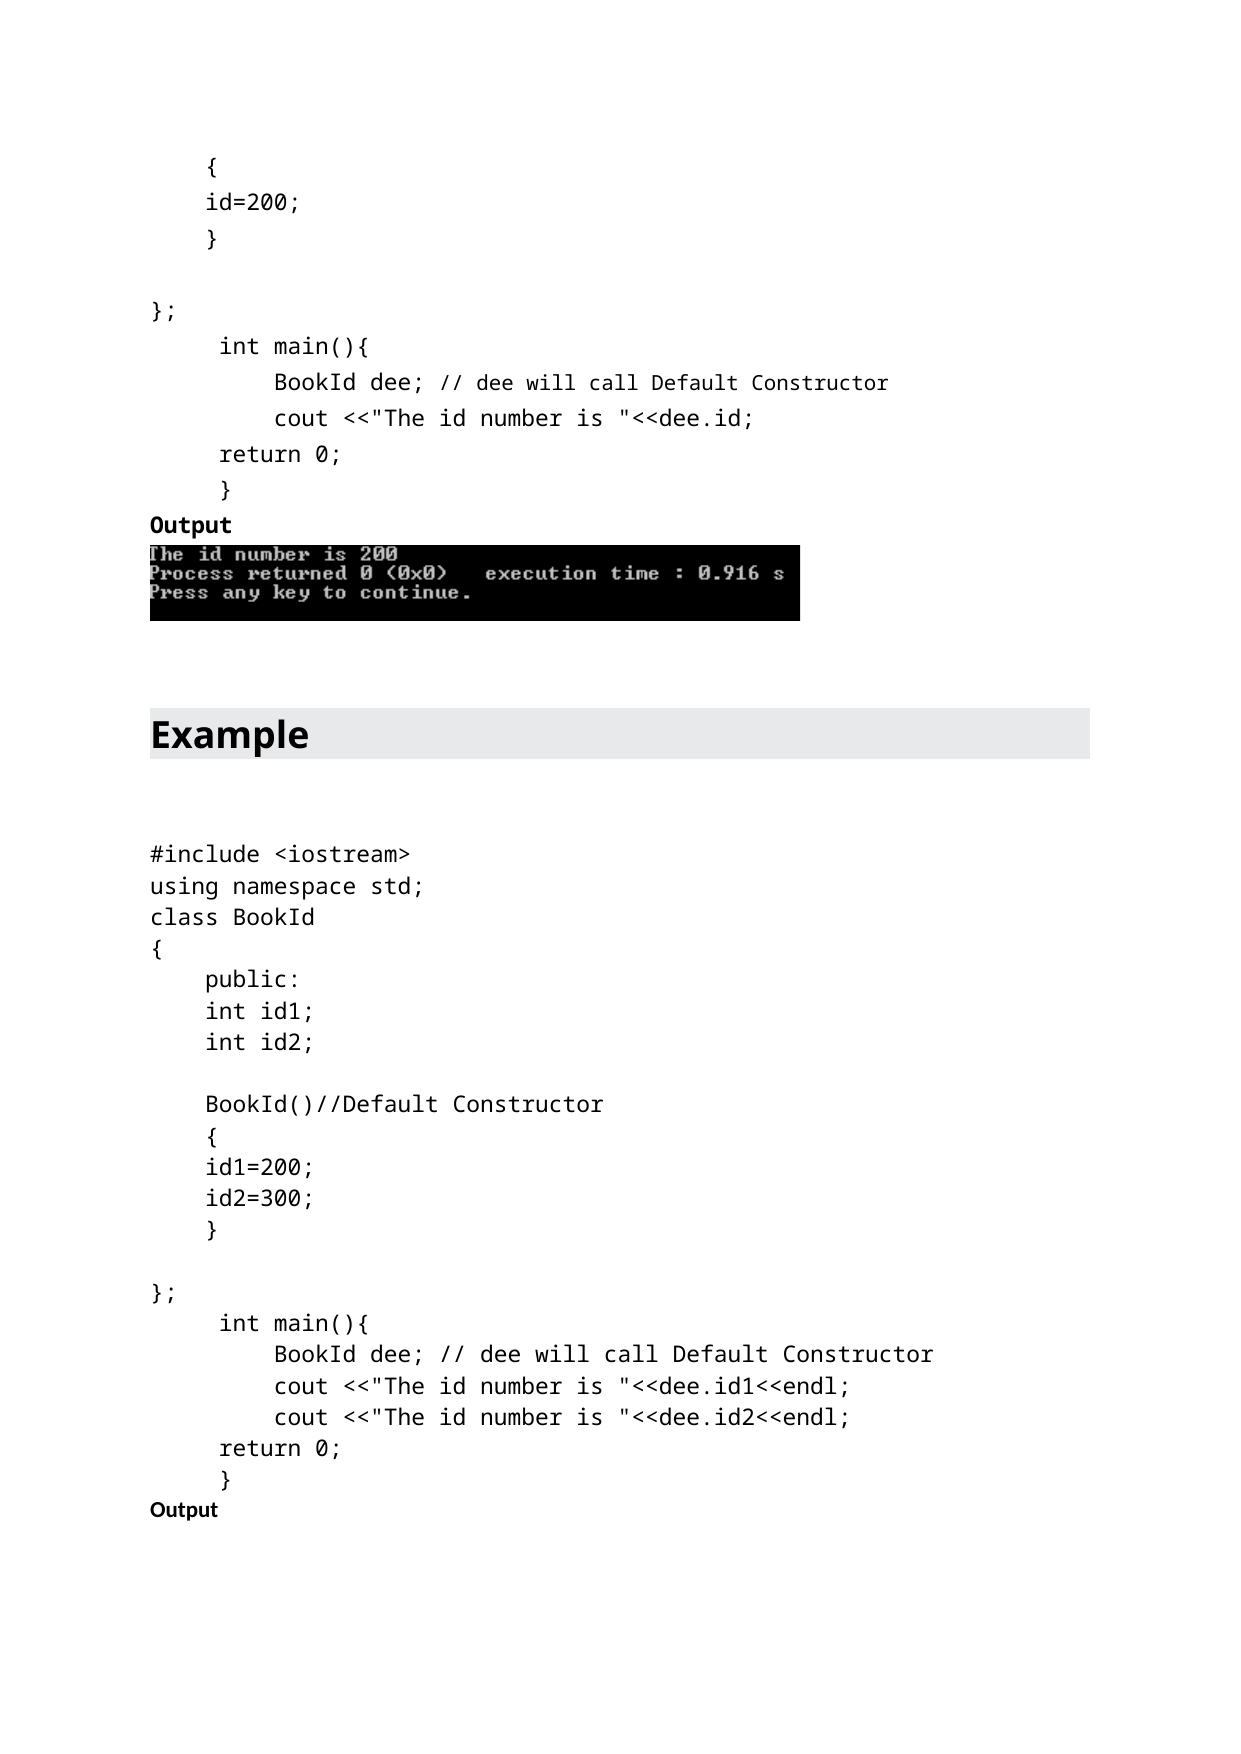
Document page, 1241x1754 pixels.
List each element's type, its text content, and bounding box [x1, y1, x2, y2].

text } [150, 473, 1090, 505]
text using namespace std; [150, 870, 1090, 901]
text } [150, 1463, 1090, 1495]
subtitle Example [150, 708, 1090, 759]
text cout <<"The id number is "<<dee.id2<<endl; [150, 1401, 1090, 1432]
text { [150, 150, 1090, 181]
text public: [150, 963, 1090, 995]
text { [150, 1120, 1090, 1151]
text } [150, 222, 1090, 253]
text BookId()//Default Constructor [150, 1088, 1090, 1120]
text int main(){ [150, 1307, 1090, 1338]
text int id2; [150, 1026, 1090, 1057]
text id=200; [150, 186, 1090, 217]
text cout <<"The id number is "<<dee.id1<<endl; [150, 1370, 1090, 1401]
picture [150, 545, 800, 621]
text cout <<"The id number is "<<dee.id; [150, 402, 1090, 433]
text id1=200; [150, 1151, 1090, 1182]
text BookId dee; // dee will call Default Constructor [150, 366, 1090, 397]
text }; [150, 1276, 1090, 1307]
text #include <iostream> [150, 838, 1090, 870]
text Output [150, 1495, 1090, 1523]
text class BookId [150, 901, 1090, 932]
text BookId dee; // dee will call Default Constructor [150, 1338, 1090, 1370]
text Output [150, 509, 1090, 541]
text }; [150, 294, 1090, 325]
text } [150, 1213, 1090, 1245]
text int main(){ [150, 330, 1090, 361]
text int id1; [150, 995, 1090, 1026]
text return 0; [150, 437, 1090, 469]
text { [150, 932, 1090, 963]
text return 0; [150, 1432, 1090, 1463]
text id2=300; [150, 1182, 1090, 1213]
